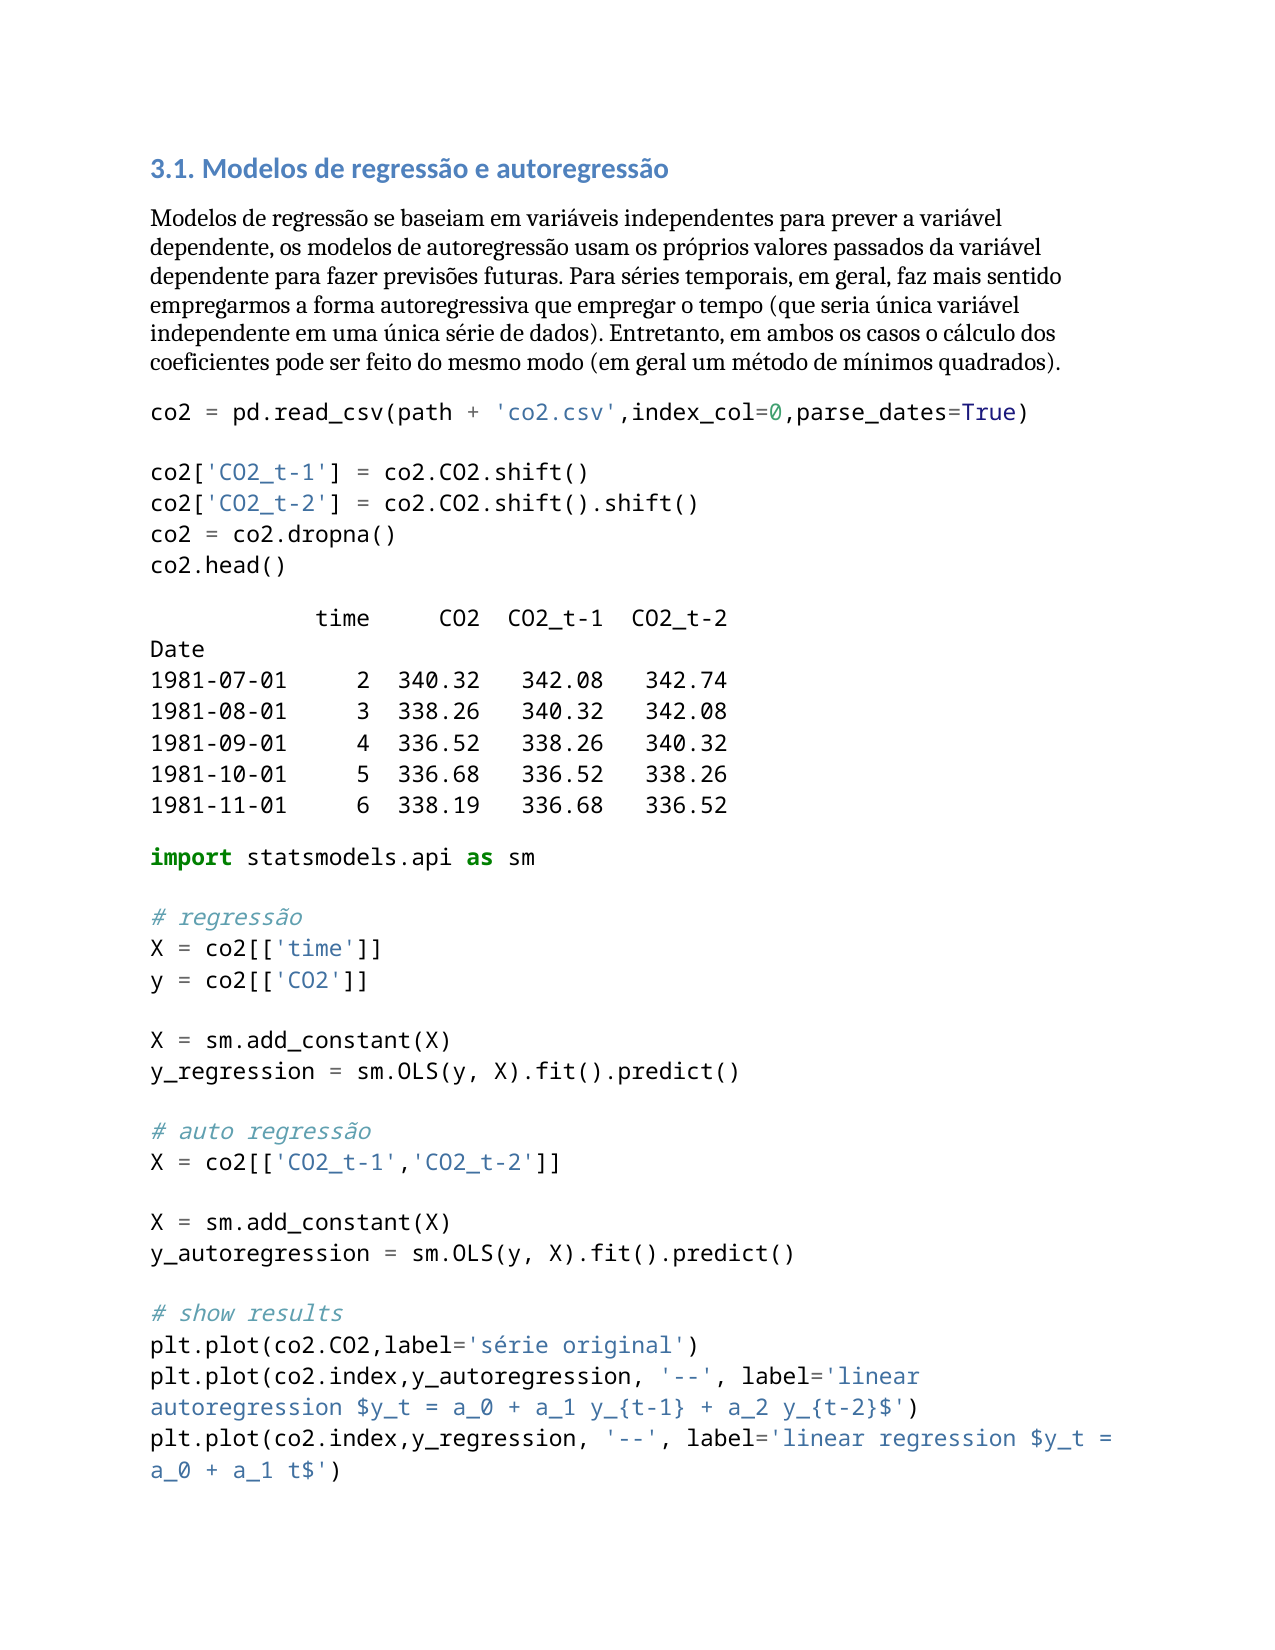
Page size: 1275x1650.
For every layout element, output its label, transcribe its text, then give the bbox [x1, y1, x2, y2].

subtitle 3.1. Modelos de regressão e autoregressão [150, 150, 1125, 186]
text time CO2 CO2_t-1 CO2_t-2 Date 1981-07-01 2 340.32 342.08 342.74 1981-08-01 3 338.26 340.32 342.08 1981-09-01 4 336.52 338.26 340.32 1981-10-01 5 336.68 336.52 338.26 1981-11-01 6 338.19 336.68 336.52 [150, 601, 1125, 820]
text co2 = pd.read_csv(path + 'co2.csv',index_col=0,parse_dates=True) co2['CO2_t-1'] = co2.CO2.shift() co2['CO2_t-2'] = co2.CO2.shift().shift() co2 = co2.dropna() co2.head() [150, 396, 1125, 581]
text Modelos de regressão se baseiam em variáveis independentes para prever a variável dependente, os modelos de autoregressão usam os próprios valores passados da variável dependente para fazer previsões futuras. Para séries temporais, em geral, faz mais sentido empregarmos a forma autoregressiva que empregar o tempo (que seria única variável independente em uma única série de dados). Entretanto, em ambos os casos o cálculo dos coeficientes pode ser feito do mesmo modo (em geral um método de mínimos quadrados). [150, 204, 1125, 377]
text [150, 841, 1125, 1485]
